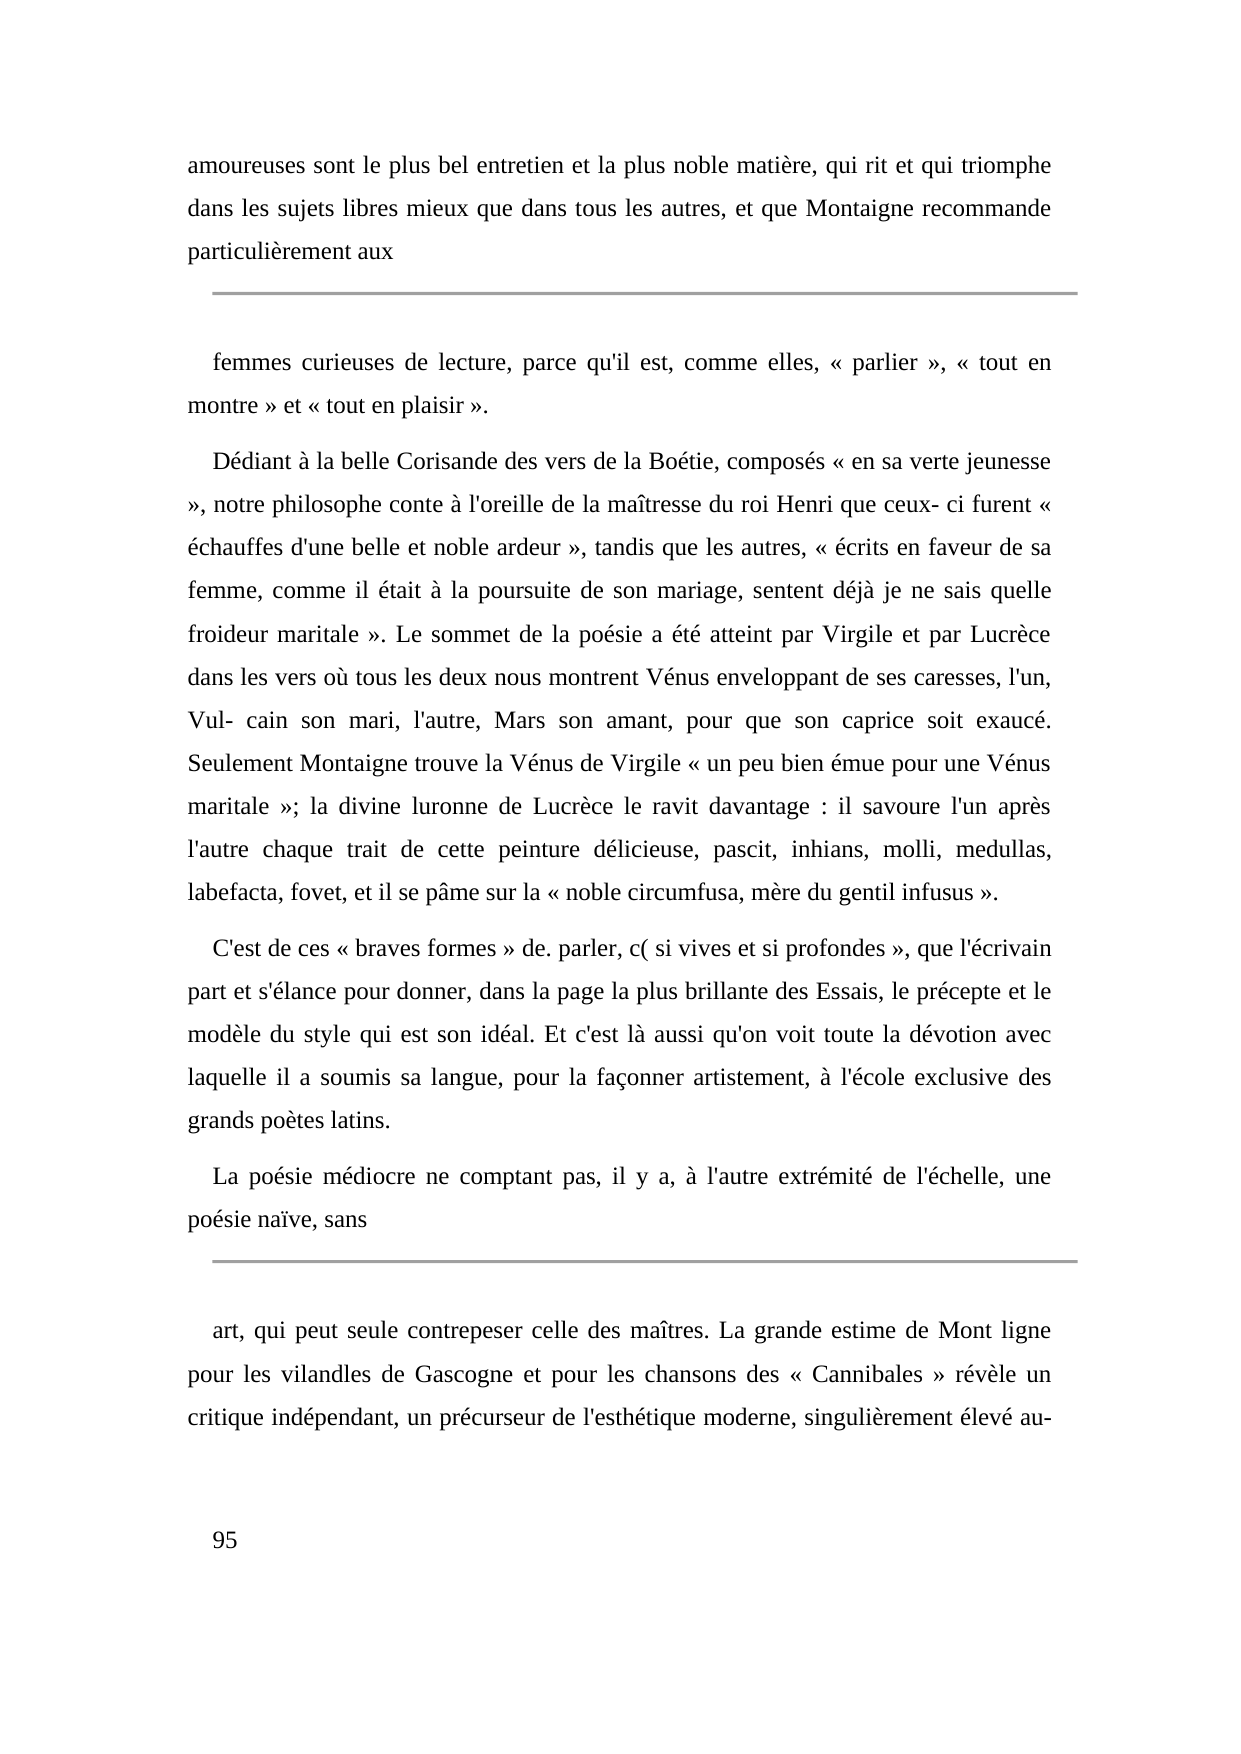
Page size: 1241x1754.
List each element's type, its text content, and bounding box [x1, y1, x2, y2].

text La poésie médiocre ne comptant pas, il y a, à l'autre extrémité de l'échelle, une poésie naïve, sans [187, 1161, 1053, 1233]
text C'est de ces « braves formes » de. parler, c( si vives et si profondes », que l'écrivain part et s'élance pour donner, dans la page la plus brillante des Essais, le précepte et le modèle du style qui est son idéal. Et c'est là aussi qu'on voit toute la dévotion avec laquelle il a soumis sa langue, pour la façonner artistement, à l'école exclusive des grands poètes latins. [187, 933, 1053, 1134]
text femmes curieuses de lecture, parce qu'il est, comme elles, « parlier », « tout en montre » et « tout en plaisir ». [187, 347, 1053, 419]
text Dédiant à la belle Corisande des vers de la Boétie, composés « en sa verte jeunesse », notre philosophe conte à l'oreille de la maîtresse du roi Henri que ceux- ci furent « échauffes d'une belle et noble ardeur », tandis que les autres, « écrits en faveur de sa femme, comme il était à la poursuite de son mariage, sentent déjà je ne sais quelle froideur maritale ». Le sommet de la poésie a été atteint par Virgile et par Lucrèce dans les vers où tous les deux nous montrent Vénus enveloppant de ses caresses, l'un, Vul- cain son mari, l'autre, Mars son amant, pour que son caprice soit exaucé. Seulement Montaigne trouve la Vénus de Virgile « un peu bien émue pour une Vénus maritale »; la divine luronne de Lucrèce le ravit davantage : il savoure l'un après l'autre chaque trait de cette peinture délicieuse, pascit, inhians, molli, medullas, labefacta, fovet, et il se pâme sur la « noble circumfusa, mère du gentil infusus ». [187, 446, 1053, 906]
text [187, 150, 1053, 265]
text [187, 1316, 1053, 1431]
